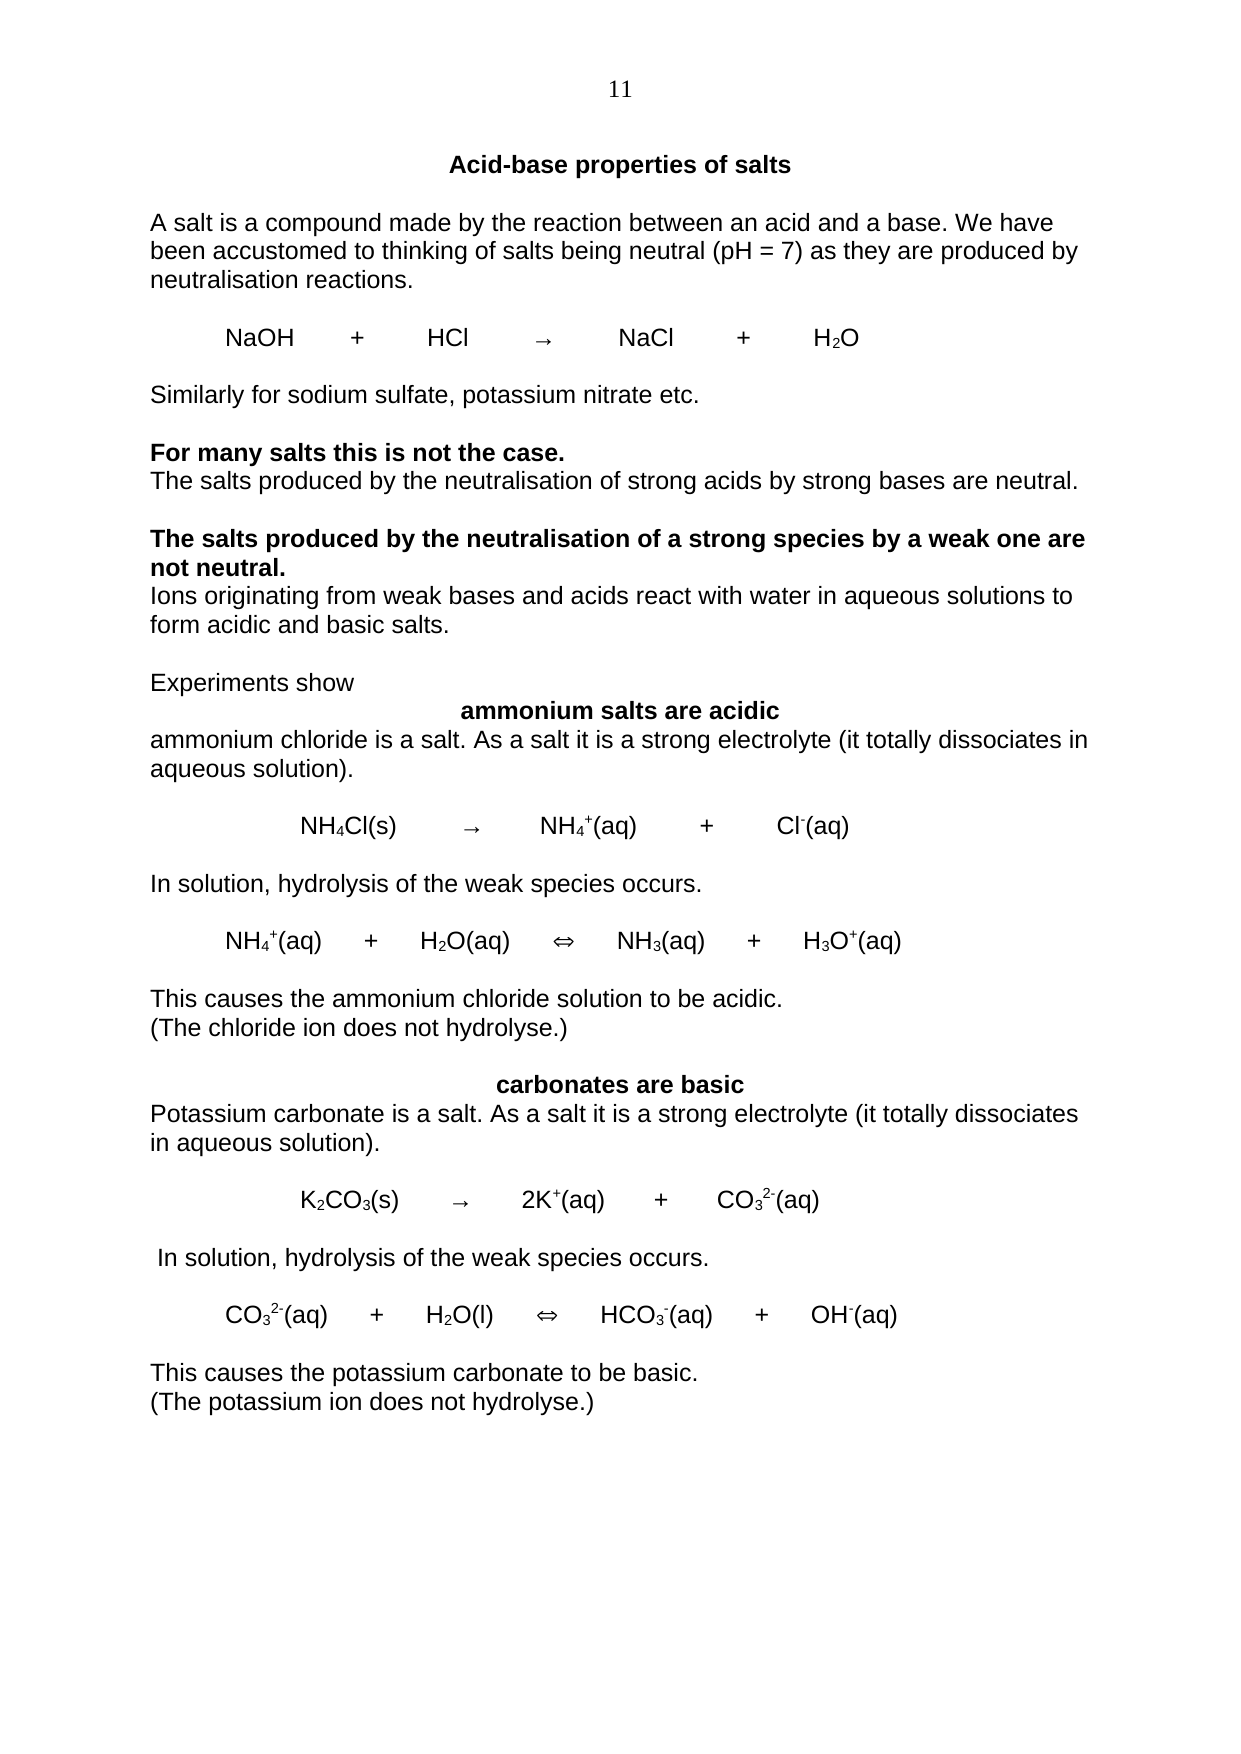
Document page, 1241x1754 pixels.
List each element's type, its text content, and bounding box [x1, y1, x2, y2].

text K2CO3(s) → 2K+(aq) + CO32-(aq) [150, 1185, 1090, 1214]
text In solution, hydrolysis of the weak species occurs. [150, 869, 1090, 897]
text Ions originating from weak bases and acids react with water in aqueous solutions to form acidic and basic salts. [150, 581, 1090, 639]
text (The chloride ion does not hydrolyse.) [150, 1013, 1090, 1041]
text The salts produced by the neutralisation of strong acids by strong bases are neutral. [150, 466, 1090, 495]
text Experiments show [150, 667, 1090, 696]
text NH4+(aq) + H2O(aq) NH3(aq) + H3O+(aq) [150, 926, 1090, 955]
text Similarly for sodium sulfate, potassium nitrate etc. [150, 380, 1090, 409]
text For many salts this is not the case. [150, 437, 1090, 466]
text CO32-(aq) + H2O(l) HCO3-(aq) + OH-(aq) [150, 1300, 1090, 1329]
text NH4Cl(s) → NH4+(aq) + Cl-(aq) [150, 811, 1090, 840]
text ammonium salts are acidic [150, 696, 1090, 725]
text (The potassium ion does not hydrolyse.) [150, 1386, 1090, 1415]
text ammonium chloride is a salt. As a salt it is a strong electrolyte (it totally dissociates in aqueous solution). [150, 725, 1090, 782]
text This causes the ammonium chloride solution to be acidic. [150, 984, 1090, 1013]
text This causes the potassium carbonate to be basic. [150, 1358, 1090, 1386]
text A salt is a compound made by the reaction between an acid and a base. We have been accustomed to thinking of salts being neutral (pH = 7) as they are produced by neutralisation reactions. [150, 207, 1090, 294]
text carbonates are basic [150, 1070, 1090, 1099]
text The salts produced by the neutralisation of a strong species by a weak one are not neutral. [150, 524, 1090, 581]
text In solution, hydrolysis of the weak species occurs. [150, 1243, 1090, 1271]
text Acid-base properties of salts [150, 150, 1090, 179]
text Potassium carbonate is a salt. As a salt it is a strong electrolyte (it totally dissociates in aqueous solution). [150, 1099, 1090, 1156]
text NaOH + HCl → NaCl + H2O [150, 322, 1090, 351]
